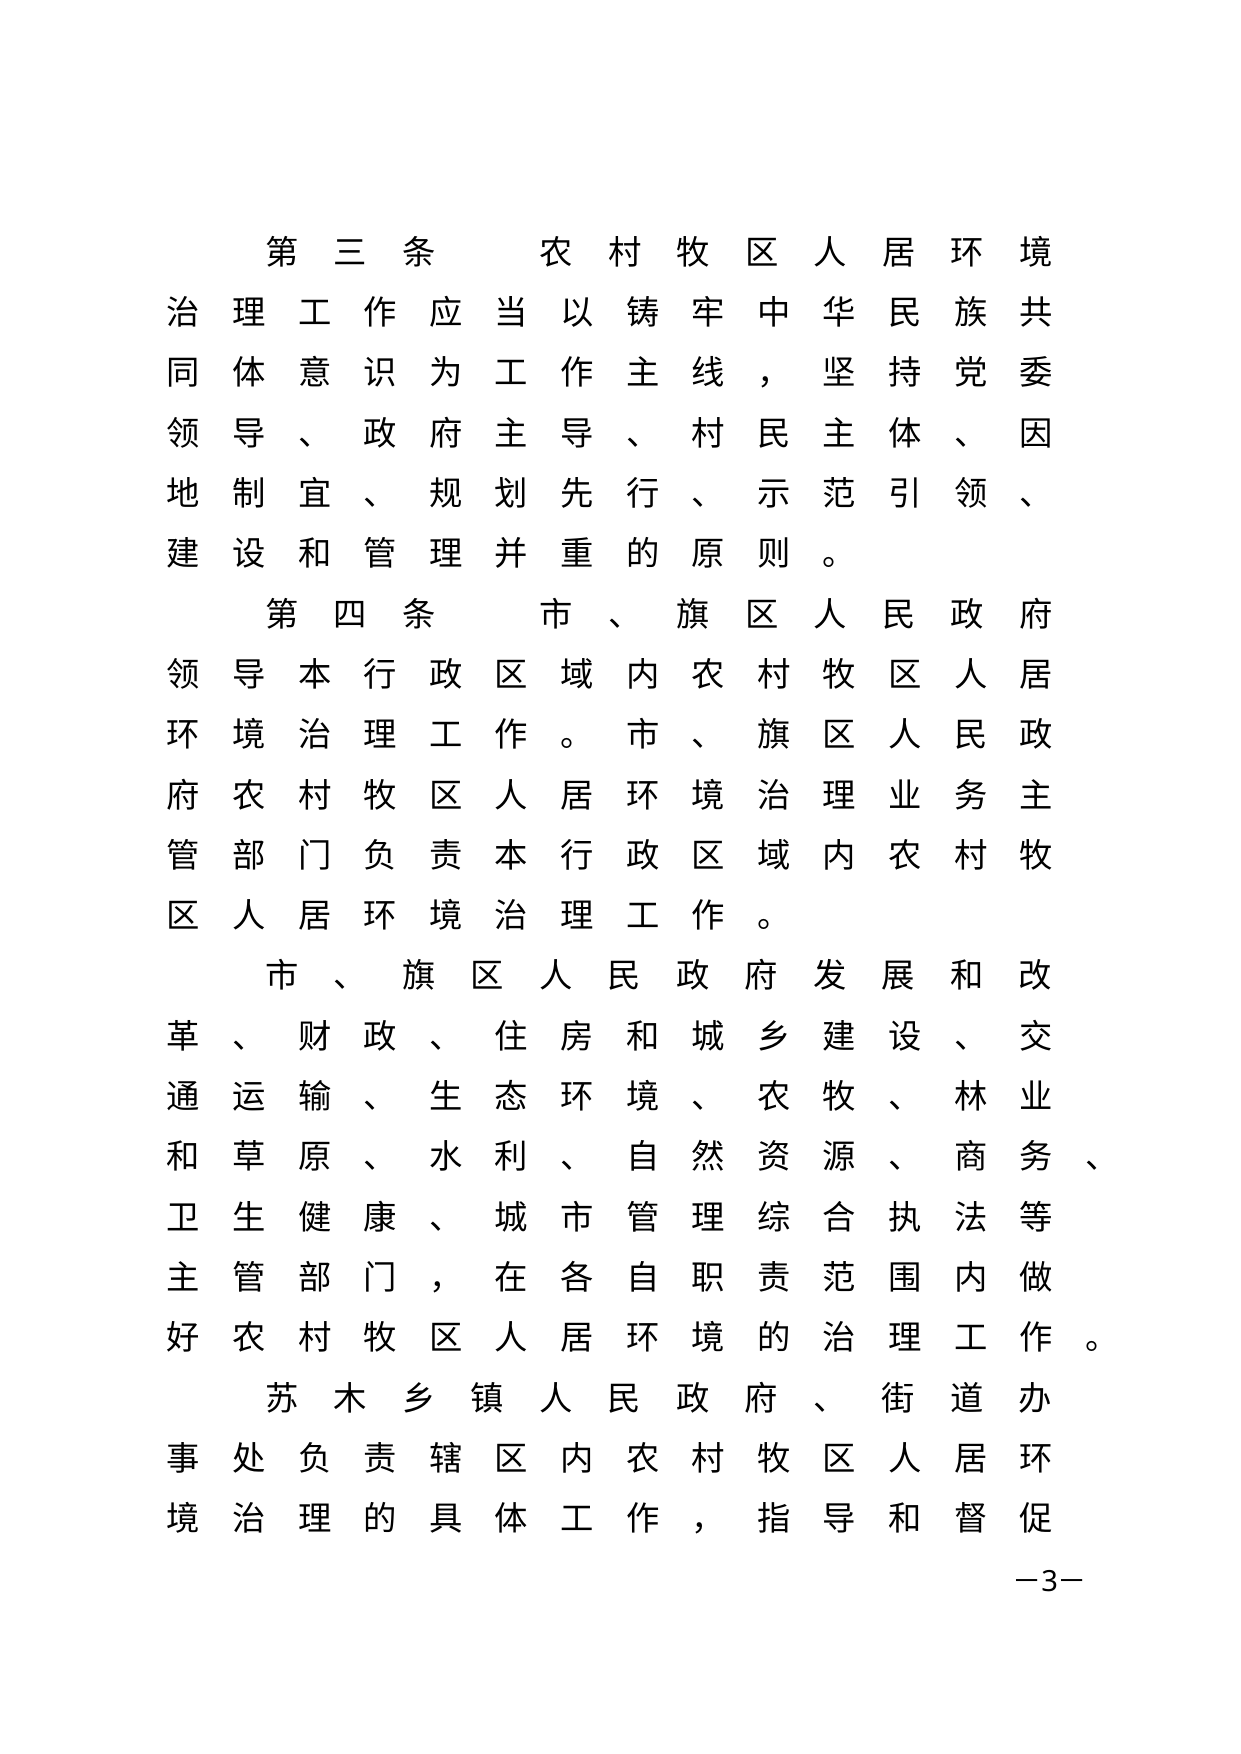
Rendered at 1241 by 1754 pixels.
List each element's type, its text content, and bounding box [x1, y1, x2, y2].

text 第三条 农村牧区人居环境治理工作应当以铸牢中华民族共同体意识为工作主线，坚持党委领导、政府主导、村民主体、因地制宜、规划先行、示范引领、建设和管理并重的原则。 [167, 219, 1085, 581]
text 苏木乡镇人民政府、街道办事处负责辖区内农村牧区人居环境治理的具体工作，指导和督促嘎查村民委员会、社区居民委员会等组织开展农村牧区人居环境的治理工作。 [167, 1365, 1085, 1546]
text 第四条 市、旗区人民政府领导本行政区域内农村牧区人居环境治理工作。市、旗区人民政府农村牧区人居环境治理业务主管部门负责本行政区域内农村牧区人居环境治理工作。 [167, 581, 1085, 943]
text 市、旗区人民政府发展和改革、财政、住房和城乡建设、交通运输、生态环境、农牧、林业和草原、水利、自然资源、商务、卫生健康、城市管理综合执法等主管部门，在各自职责范围内做好农村牧区人居环境的治理工作。 [167, 943, 1085, 1365]
